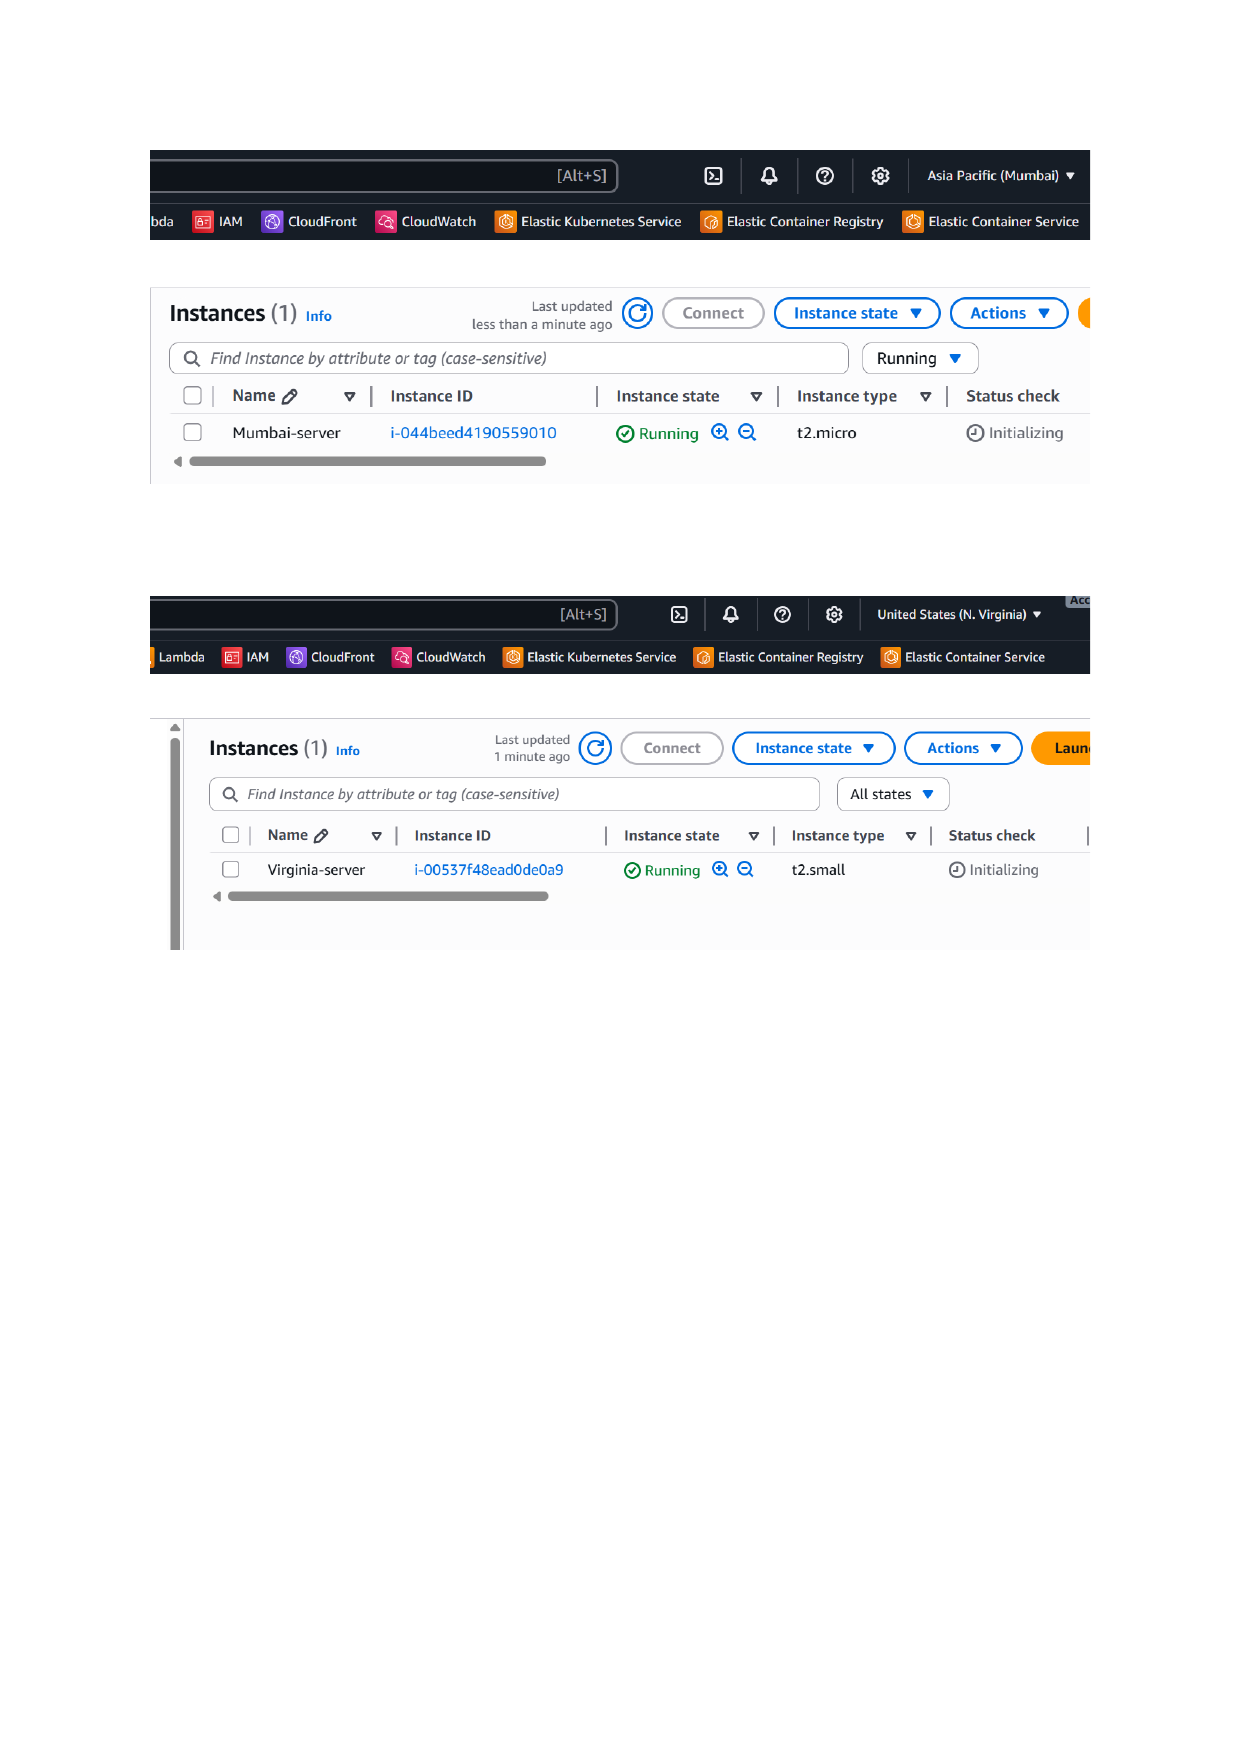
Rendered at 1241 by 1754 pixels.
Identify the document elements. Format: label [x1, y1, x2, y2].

picture [150, 596, 1091, 950]
picture [150, 150, 1091, 484]
